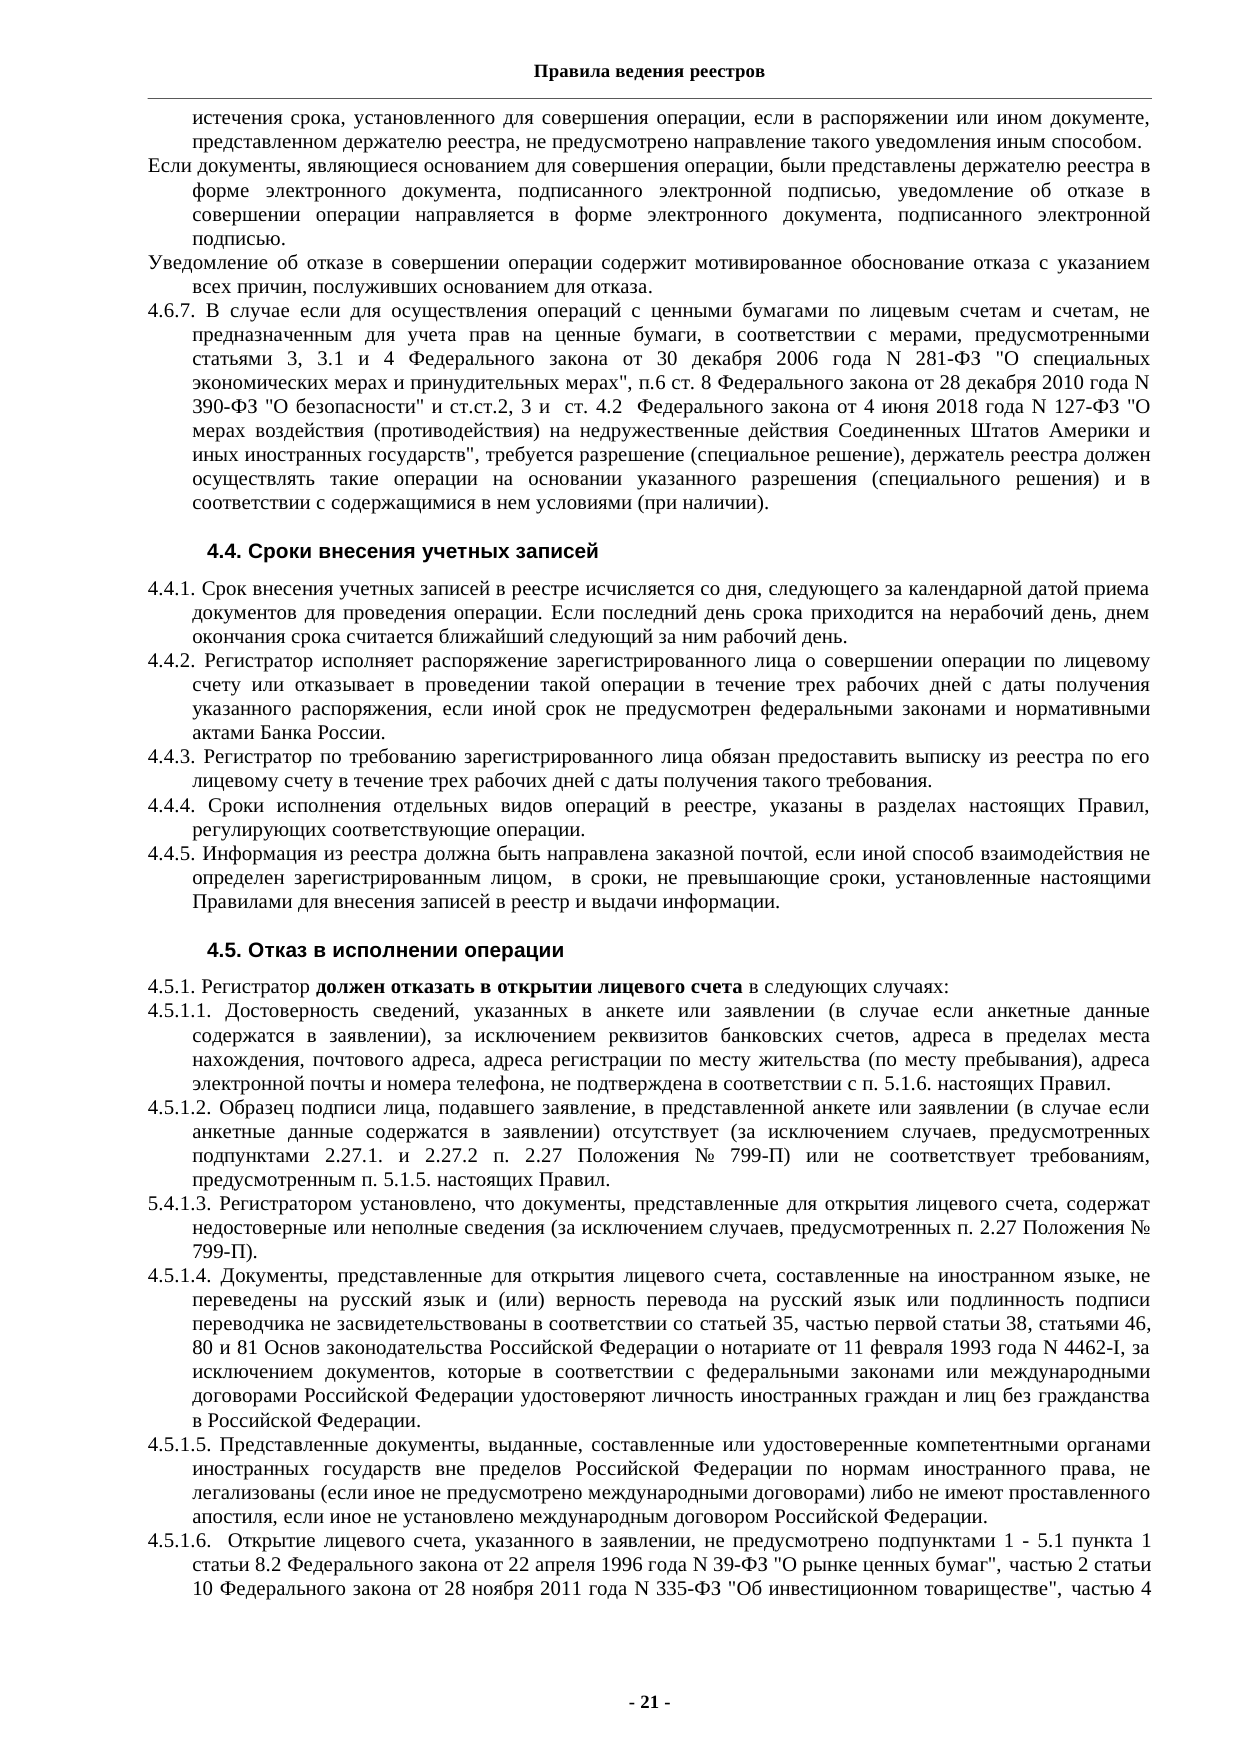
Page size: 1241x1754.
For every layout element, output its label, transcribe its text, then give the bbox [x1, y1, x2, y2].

text 4.6.7. В случае если для осуществления операций с ценными бумагами по лицевым счетам и счетам, не предназначенным для учета прав на ценные бумаги, в соответствии с мерами, предусмотренными статьями 3, 3.1 и 4 Федерального закона от 30 декабря 2006 года N 281-ФЗ "О специальных экономических мерах и принудительных мерах", п.6 ст. 8 Федерального закона от 28 декабря 2010 года N 390-ФЗ "О безопасности" и ст.ст.2, 3 и ст. 4.2 Федерального закона от 4 июня 2018 года N 127-ФЗ "О мерах воздействия (противодействия) на недружественные действия Соединенных Штатов Америки и иных иностранных государств", требуется разрешение (специальное решение), держатель реестра должен осуществлять такие операции на основании указанного разрешения (специального решения) и в соответствии с содержащимися в нем условиями (при наличии). [148, 298, 1152, 514]
subtitle 4.4. Сроки внесения учетных записей [148, 539, 1152, 563]
text 4.4.3. Регистратор по требованию зарегистрированного лица обязан предоставить выписку из реестра по его лицевому счету в течение трех рабочих дней с даты получения такого требования. [148, 744, 1152, 792]
text 4.5.1.1. Достоверность сведений, указанных в анкете или заявлении (в случае если анкетные данные содержатся в заявлении), за исключением реквизитов банковских счетов, адреса в пределах места нахождения, почтового адреса, адреса регистрации по месту жительства (по месту пребывания), адреса электронной почты и номера телефона, не подтверждена в соответствии с п. 5.1.6. настоящих Правил. [148, 998, 1152, 1094]
text 4.5.1.5. Представленные документы, выданные, составленные или удостоверенные компетентными органами иностранных государств вне пределов Российской Федерации по нормам иностранного права, не легализованы (если иное не предусмотрено международными договорами) либо не имеют проставленного апостиля, если иное не установлено международным договором Российской Федерации. [148, 1431, 1152, 1528]
text 4.5.1. Регистратор должен отказать в открытии лицевого счета в следующих случаях: [148, 974, 1152, 998]
text 4.5.1.4. Документы, представленные для открытия лицевого счета, составленные на иностранном языке, не переведены на русский язык и (или) верность перевода на русский язык или подлинность подписи переводчика не засвидетельствованы в соответствии со статьей 35, частью первой статьи 38, статьями 46, 80 и 81 Основ законодательства Российской Федерации о нотариате от 11 февраля 1993 года N 4462-I, за исключением документов, которые в соответствии с федеральными законами или международными договорами Российской Федерации удостоверяют личность иностранных граждан и лиц без гражданства в Российской Федерации. [148, 1263, 1152, 1431]
text 4.4.1. Срок внесения учетных записей в реестре исчисляется со дня, следующего за календарной датой приема документов для проведения операции. Если последний день срока приходится на нерабочий день, днем окончания срока считается ближайший следующий за ним рабочий день. [148, 576, 1152, 648]
text 4.4.5. Информация из реестра должна быть направлена заказной почтой, если иной способ взаимодействия не определен зарегистрированным лицом, в сроки, не превышающие сроки, установленные настоящими Правилами для внесения записей в реестр и выдачи информации. [148, 841, 1152, 913]
text Уведомление об отказе в совершении операции содержит мотивированное обоснование отказа с указанием всех причин, послуживших основанием для отказа. [148, 249, 1152, 298]
text 5.4.1.3. Регистратором установлено, что документы, представленные для открытия лицевого счета, содержат недостоверные или неполные сведения (за исключением случаев, предусмотренных п. 2.27 Положения № 799-П). [148, 1191, 1152, 1263]
text Если документы, являющиеся основанием для совершения операции, были представлены держателю реестра в форме электронного документа, подписанного электронной подписью, уведомление об отказе в совершении операции направляется в форме электронного документа, подписанного электронной подписью. [148, 153, 1152, 249]
text 4.5.1.2. Образец подписи лица, подавшего заявление, в представленной анкете или заявлении (в случае если анкетные данные содержатся в заявлении) отсутствует (за исключением случаев, предусмотренных подпунктами 2.27.1. и 2.27.2 п. 2.27 Положения № 799-П) или не соответствует требованиям, предусмотренным п. 5.1.5. настоящих Правил. [148, 1094, 1152, 1191]
text 4.4.2. Регистратор исполняет распоряжение зарегистрированного лица о совершении операции по лицевому счету или отказывает в проведении такой операции в течение трех рабочих дней с даты получения указанного распоряжения, если иной срок не предусмотрен федеральными законами и нормативными актами Банка России. [148, 648, 1152, 744]
text 4.4.4. Сроки исполнения отдельных видов операций в реестре, указаны в разделах настоящих Правил, регулирующих соответствующие операции. [148, 792, 1152, 841]
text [148, 105, 1152, 153]
subtitle 4.5. Отказ в исполнении операции [148, 938, 1152, 962]
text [148, 1528, 1152, 1600]
